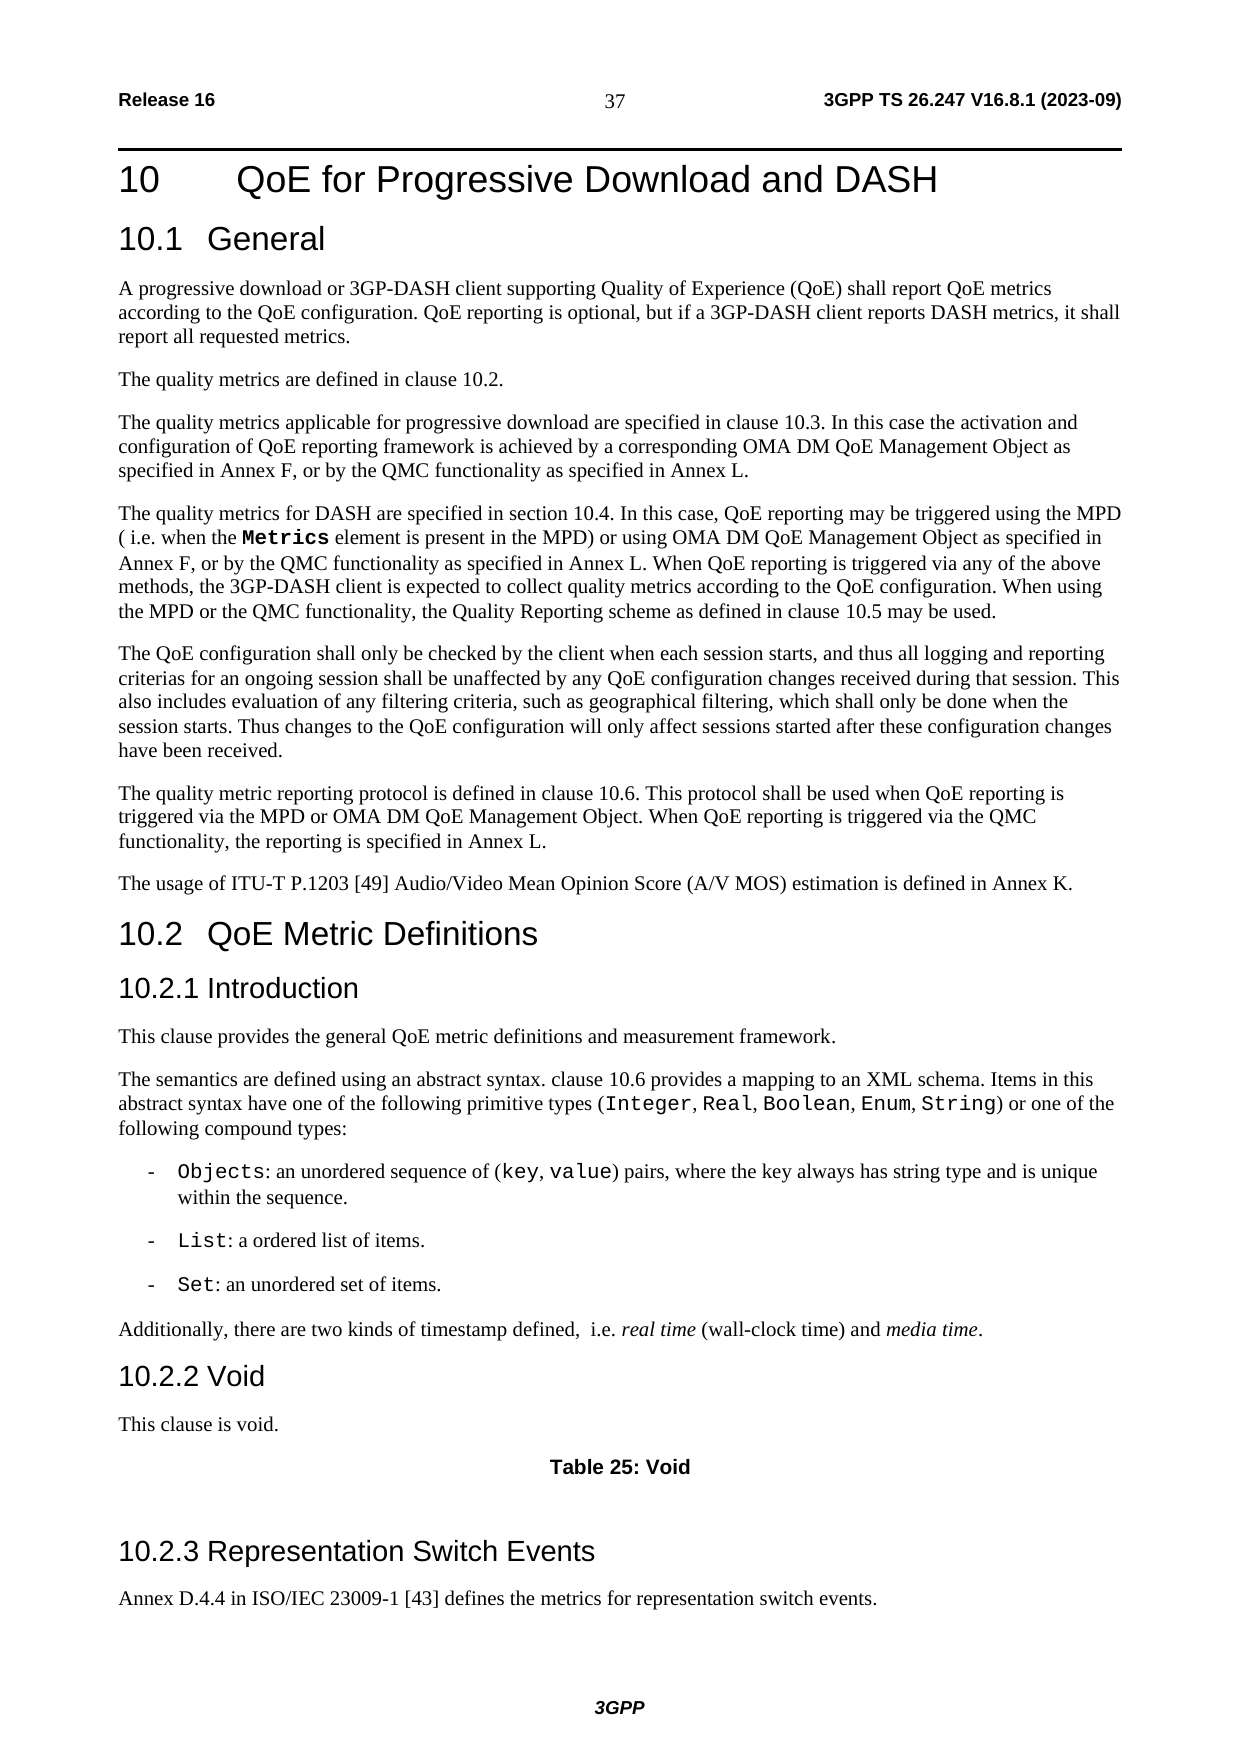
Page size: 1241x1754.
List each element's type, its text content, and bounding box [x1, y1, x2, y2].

text A progressive download or 3GP-DASH client supporting Quality of Experience (QoE) shall report QoE metrics according to the QoE configuration. QoE reporting is optional, but if a 3GP-DASH client reports DASH metrics, it shall report all requested metrics. [118, 276, 1122, 348]
subtitle 10.1 General [118, 219, 1122, 257]
subtitle 10.2.3 Representation Switch Events [118, 1534, 1122, 1567]
text - List: a ordered list of items. [148, 1228, 1122, 1253]
subtitle 10.2 QoE Metric Definitions [118, 914, 1122, 953]
text The quality metrics are defined in clause 10.2. [118, 367, 1122, 391]
text The semantics are defined using an abstract syntax. clause 10.6 provides a mapping to an XML schema. Items in this abstract syntax have one of the following primitive types (Integer, Real, Boolean, Enum, String) or one of the following compound types: [118, 1066, 1122, 1140]
text Table 25: Void [118, 1454, 1122, 1478]
subtitle 10.2.2 Void [118, 1359, 1122, 1393]
text This clause is void. [118, 1412, 1122, 1436]
text - Objects: an unordered sequence of (key, value) pairs, where the key always has string type and is unique within the sequence. [148, 1159, 1122, 1209]
text - Set: an unordered set of items. [148, 1272, 1122, 1298]
text The usage of ITU-T P.1203 [49] Audio/Video Mean Opinion Score (A/V MOS) estimation is defined in Annex K. [118, 871, 1122, 895]
text The quality metrics for DASH are specified in section 10.4. In this case, QoE reporting may be triggered using the MPD ( i.e. when the Metrics element is present in the MPD) or using OMA DM QoE Management Object as specified in Annex F, or by the QMC functionality as specified in Annex L. When QoE reporting is triggered via any of the above methods, the 3GP-DASH client is expected to collect quality metrics according to the QoE configuration. When using the MPD or the QMC functionality, the Quality Reporting scheme as defined in clause 10.5 may be used. [118, 501, 1122, 623]
subtitle 10 QoE for Progressive Download and DASH [118, 151, 1122, 200]
text This clause provides the general QoE metric definitions and measurement framework. [118, 1024, 1122, 1048]
text Annex D.4.4 in ISO/IEC 23009-1 [43] defines the metrics for representation switch events. [118, 1586, 1122, 1610]
text Additionally, there are two kinds of timestamp defined, i.e. real time (wall-clock time) and media time. [118, 1317, 1122, 1341]
subtitle 10.2.1 Introduction [118, 971, 1122, 1005]
text The QoE configuration shall only be checked by the client when each session starts, and thus all logging and reporting criterias for an ongoing session shall be unaffected by any QoE configuration changes received during that session. This also includes evaluation of any filtering criteria, such as geographical filtering, which shall only be done when the session starts. Thus changes to the QoE configuration will only affect sessions started after these configuration changes have been received. [118, 641, 1122, 762]
text The quality metric reporting protocol is defined in clause 10.6. This protocol shall be used when QoE reporting is triggered via the MPD or OMA DM QoE Management Object. When QoE reporting is triggered via the QMC functionality, the reporting is specified in Annex L. [118, 780, 1122, 853]
text The quality metrics applicable for progressive download are specified in clause 10.3. In this case the activation and configuration of QoE reporting framework is achieved by a corresponding OMA DM QoE Management Object as specified in Annex F, or by the QMC functionality as specified in Annex L. [118, 410, 1122, 482]
